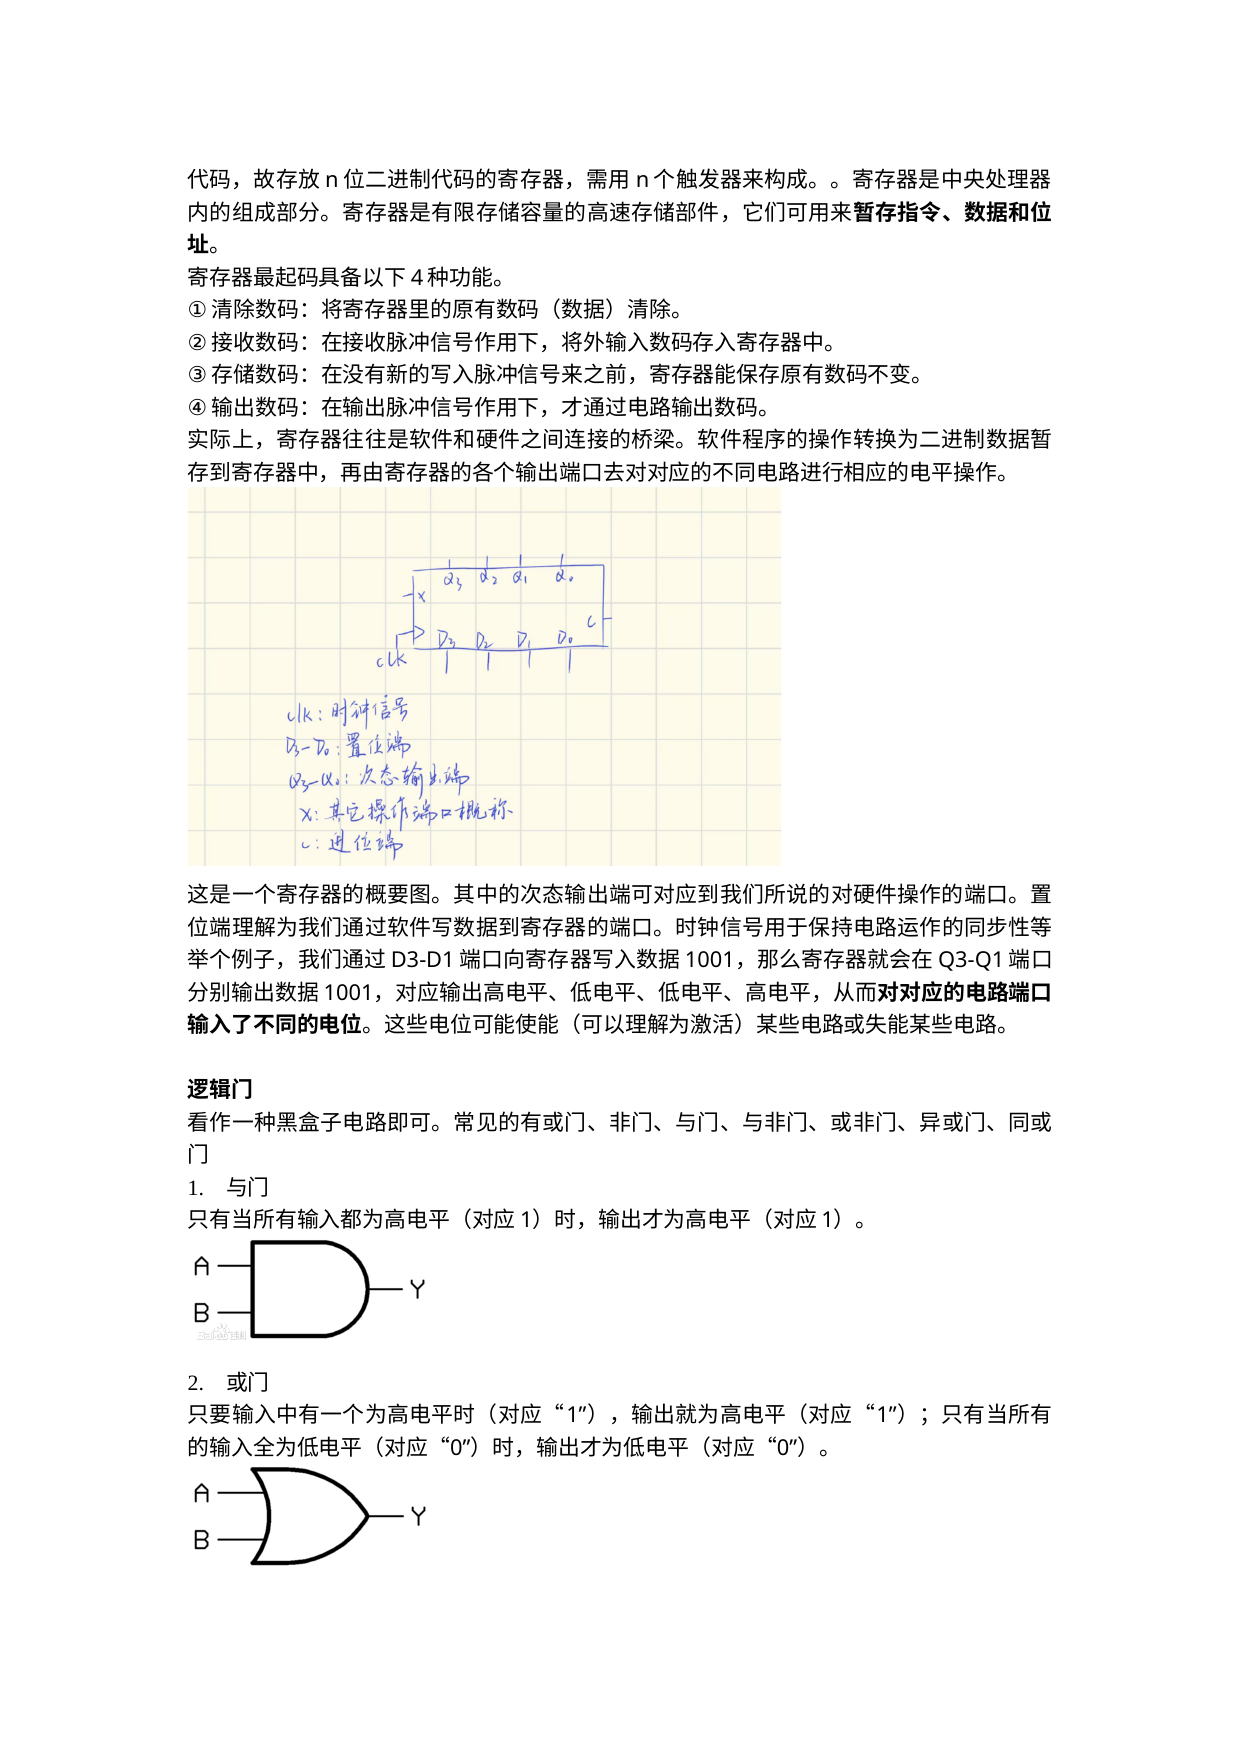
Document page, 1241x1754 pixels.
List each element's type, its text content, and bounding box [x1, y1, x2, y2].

text ③存储数码：在没有新的写入脉冲信号来之前，寄存器能保存原有数码不变。 [187, 357, 1053, 389]
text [187, 162, 1053, 259]
text 逻辑门 [187, 1072, 1053, 1104]
text 只有当所有输入都为高电平（对应1）时，输出才为高电平（对应1）。 [187, 1202, 1053, 1234]
picture [187, 487, 782, 866]
text 只要输入中有一个为高电平时（对应“1”），输出就为高电平（对应“1”）；只有当所有的输入全为低电平（对应“0”）时，输出才为低电平（对应“0”）。 [187, 1397, 1053, 1462]
picture [187, 1462, 433, 1572]
text 实际上，寄存器往往是软件和硬件之间连接的桥梁。软件程序的操作转换为二进制数据暂存到寄存器中，再由寄存器的各个输出端口去对对应的不同电路进行相应的电平操作。 [187, 422, 1053, 487]
text 这是一个寄存器的概要图。其中的次态输出端可对应到我们所说的对硬件操作的端口。置位端理解为我们通过软件写数据到寄存器的端口。时钟信号用于保持电路运作的同步性等。举个例子，我们通过D3-D1端口向寄存器写入数据1001，那么寄存器就会在Q3-Q1端口分别输出数据1001，对应输出高电平、低电平、低电平、高电平，从而对对应的电路端口输入了不同的电位。这些电位可能使能（可以理解为激活）某些电路或失能某些电路。 [187, 877, 1053, 1039]
picture [187, 1234, 432, 1343]
list 与门 [187, 1169, 1053, 1202]
text ④输出数码：在输出脉冲信号作用下，才通过电路输出数码。 [187, 389, 1053, 422]
text 寄存器最起码具备以下4种功能。 [187, 259, 1053, 292]
text ①清除数码：将寄存器里的原有数码（数据）清除。 [187, 292, 1053, 324]
text ②接收数码：在接收脉冲信号作用下，将外输入数码存入寄存器中。 [187, 324, 1053, 357]
text 看作一种黑盒子电路即可。常见的有或门、非门、与门、与非门、或非门、异或门、同或门 [187, 1104, 1053, 1169]
list 或门 [187, 1364, 1053, 1397]
